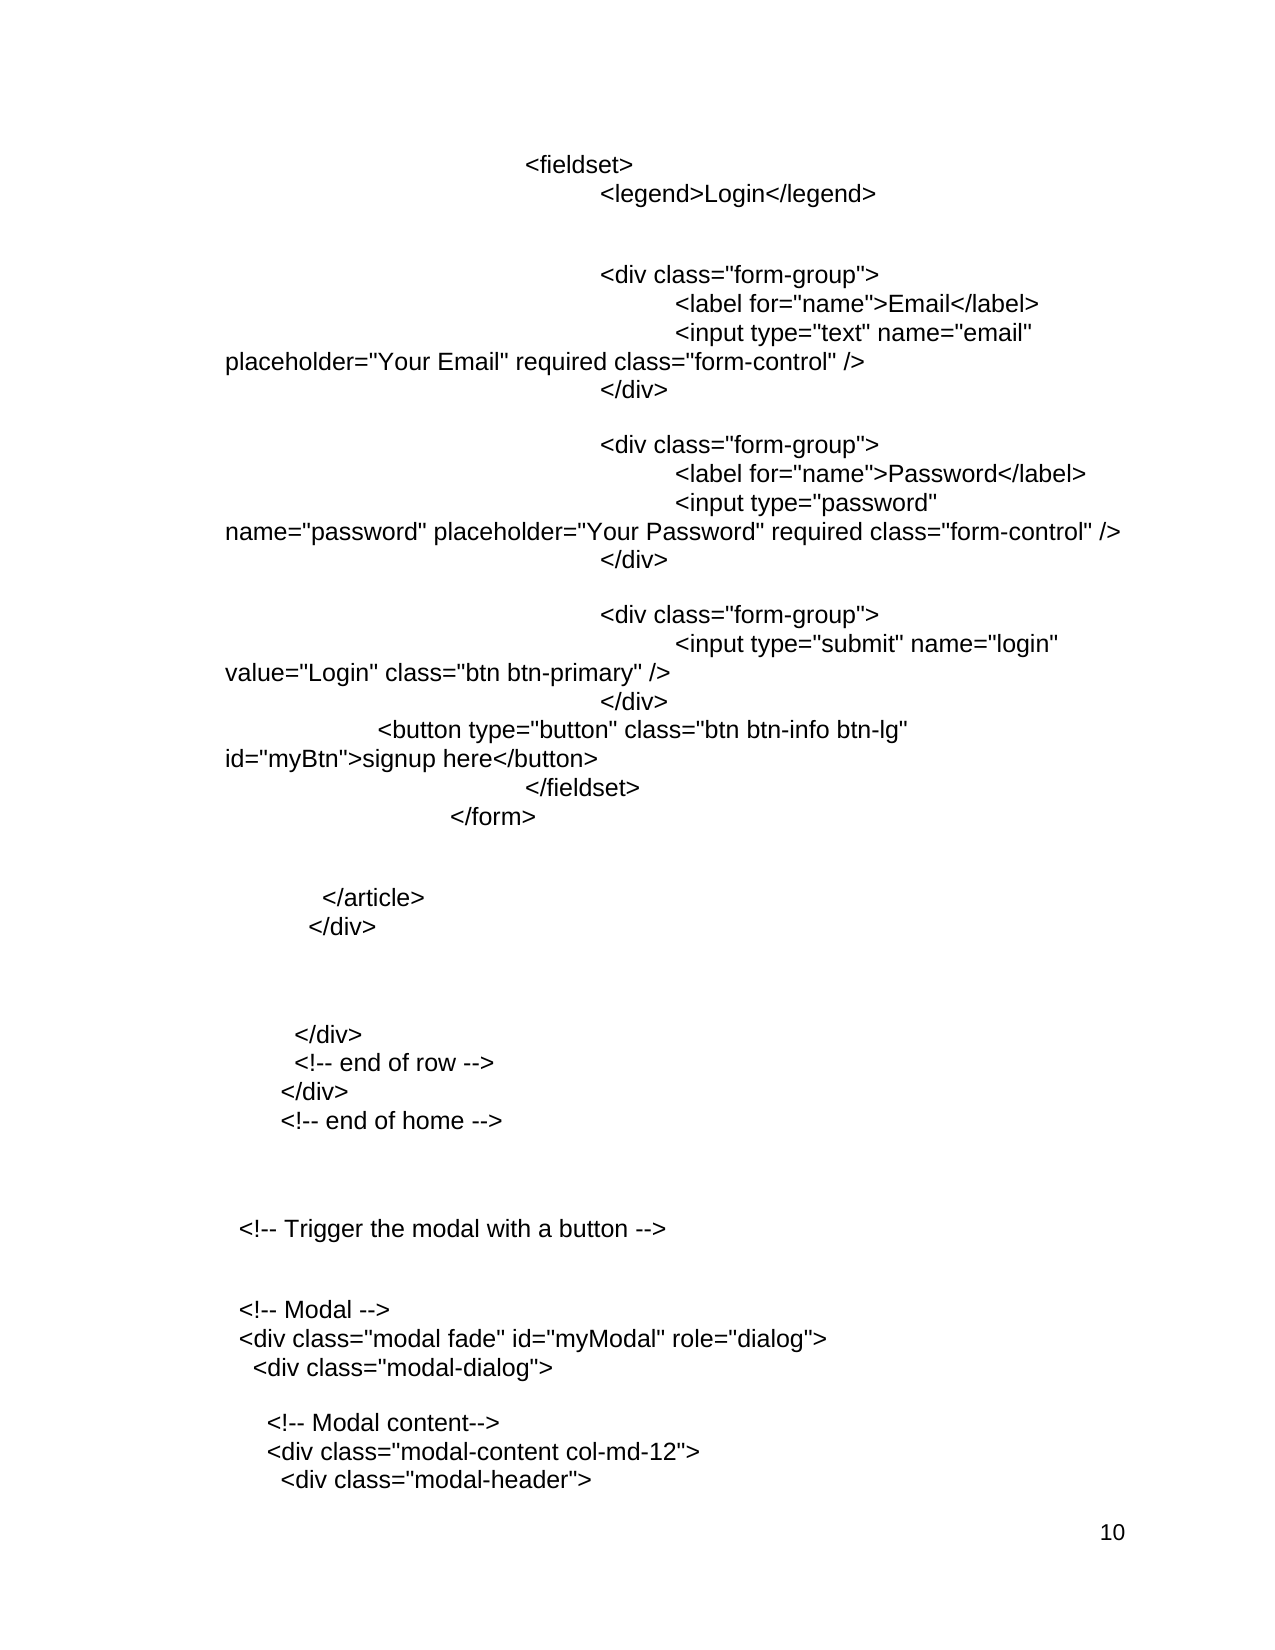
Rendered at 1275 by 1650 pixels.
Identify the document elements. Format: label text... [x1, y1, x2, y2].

text <label for="name">Password</label> [225, 459, 1125, 488]
text <div class="modal-header"> [225, 1465, 1125, 1494]
text </div> [225, 1077, 1125, 1106]
text <input type="password" name="password" placeholder="Your Password" required class="form-control" /> [225, 488, 1125, 545]
text <input type="text" name="email" placeholder="Your Email" required class="form-control" /> [225, 318, 1125, 375]
text <fieldset> [225, 150, 1125, 179]
text <div class="form-group"> [225, 600, 1125, 629]
text </div> [225, 545, 1125, 574]
text </article> [225, 883, 1125, 912]
text <!-- end of home --> [225, 1106, 1125, 1135]
text <input type="submit" name="login" value="Login" class="btn btn-primary" /> [225, 629, 1125, 687]
text <!-- end of row --> [225, 1048, 1125, 1077]
text <label for="name">Email</label> [225, 289, 1125, 318]
text <button type="button" class="btn btn-info btn-lg" id="myBtn">signup here</button> [225, 715, 1125, 773]
text <div class="form-group"> [225, 260, 1125, 289]
text <!-- Trigger the modal with a button --> [225, 1214, 1125, 1242]
text <!-- Modal content--> [225, 1408, 1125, 1437]
text <div class="modal-dialog"> [225, 1353, 1125, 1381]
text <div class="modal fade" id="myModal" role="dialog"> [225, 1324, 1125, 1353]
text </form> [225, 802, 1125, 830]
text </fieldset> [225, 773, 1125, 802]
text </div> [225, 912, 1125, 941]
text <legend>Login</legend> [225, 179, 1125, 207]
text <div class="form-group"> [225, 430, 1125, 459]
text </div> [225, 1020, 1125, 1048]
text </div> [225, 375, 1125, 404]
text <!-- Modal --> [225, 1295, 1125, 1324]
text </div> [225, 687, 1125, 715]
text <div class="modal-content col-md-12"> [225, 1437, 1125, 1465]
